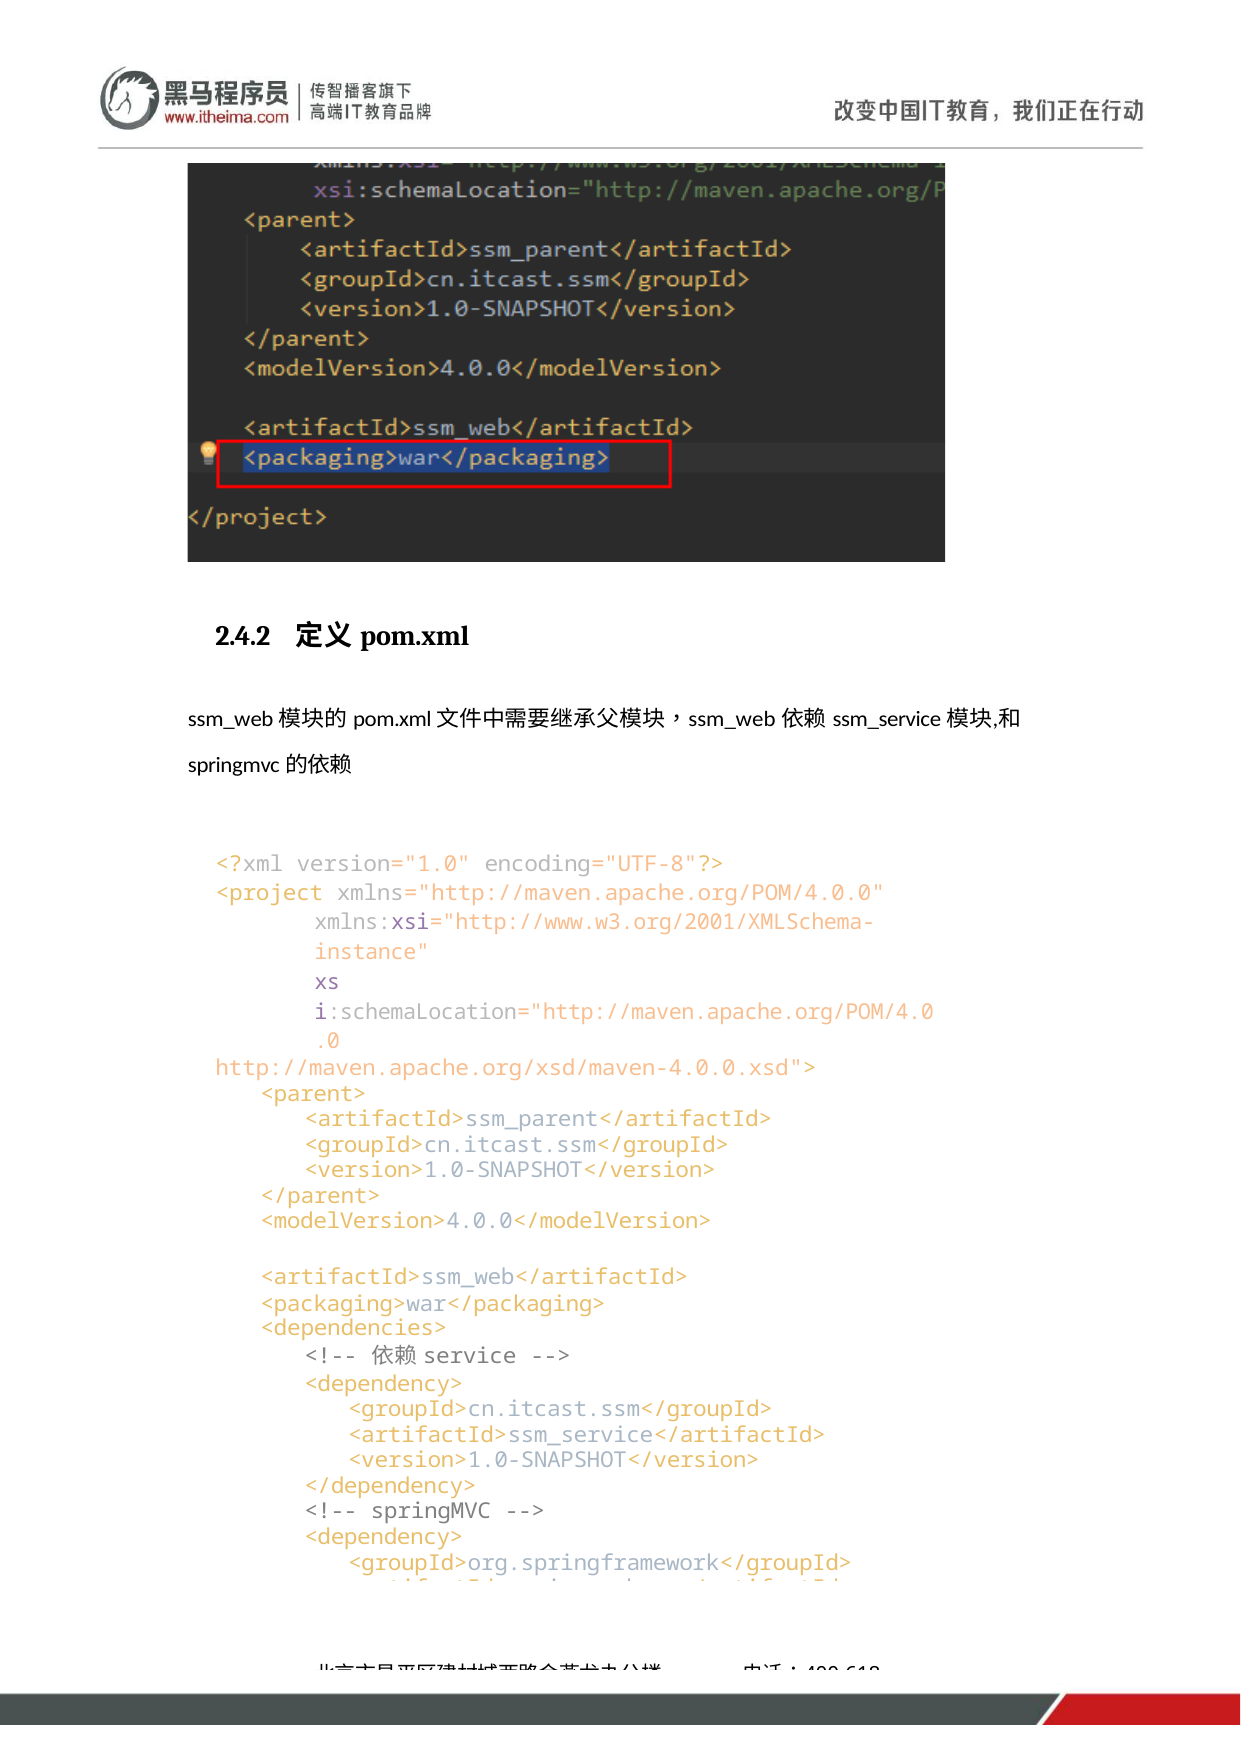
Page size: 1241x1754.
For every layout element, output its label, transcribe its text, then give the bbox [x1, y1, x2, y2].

picture [187, 163, 946, 562]
picture [0, 1634, 1241, 1725]
picture [0, 0, 1241, 157]
text ssm_web 模块的 pom.xml 文件中需要继承父模块，ssm_web 依赖 ssm_service 模块,和 springmvc 的依赖 [188, 703, 1055, 779]
subtitle 定义 pom.xml [215, 615, 1240, 653]
